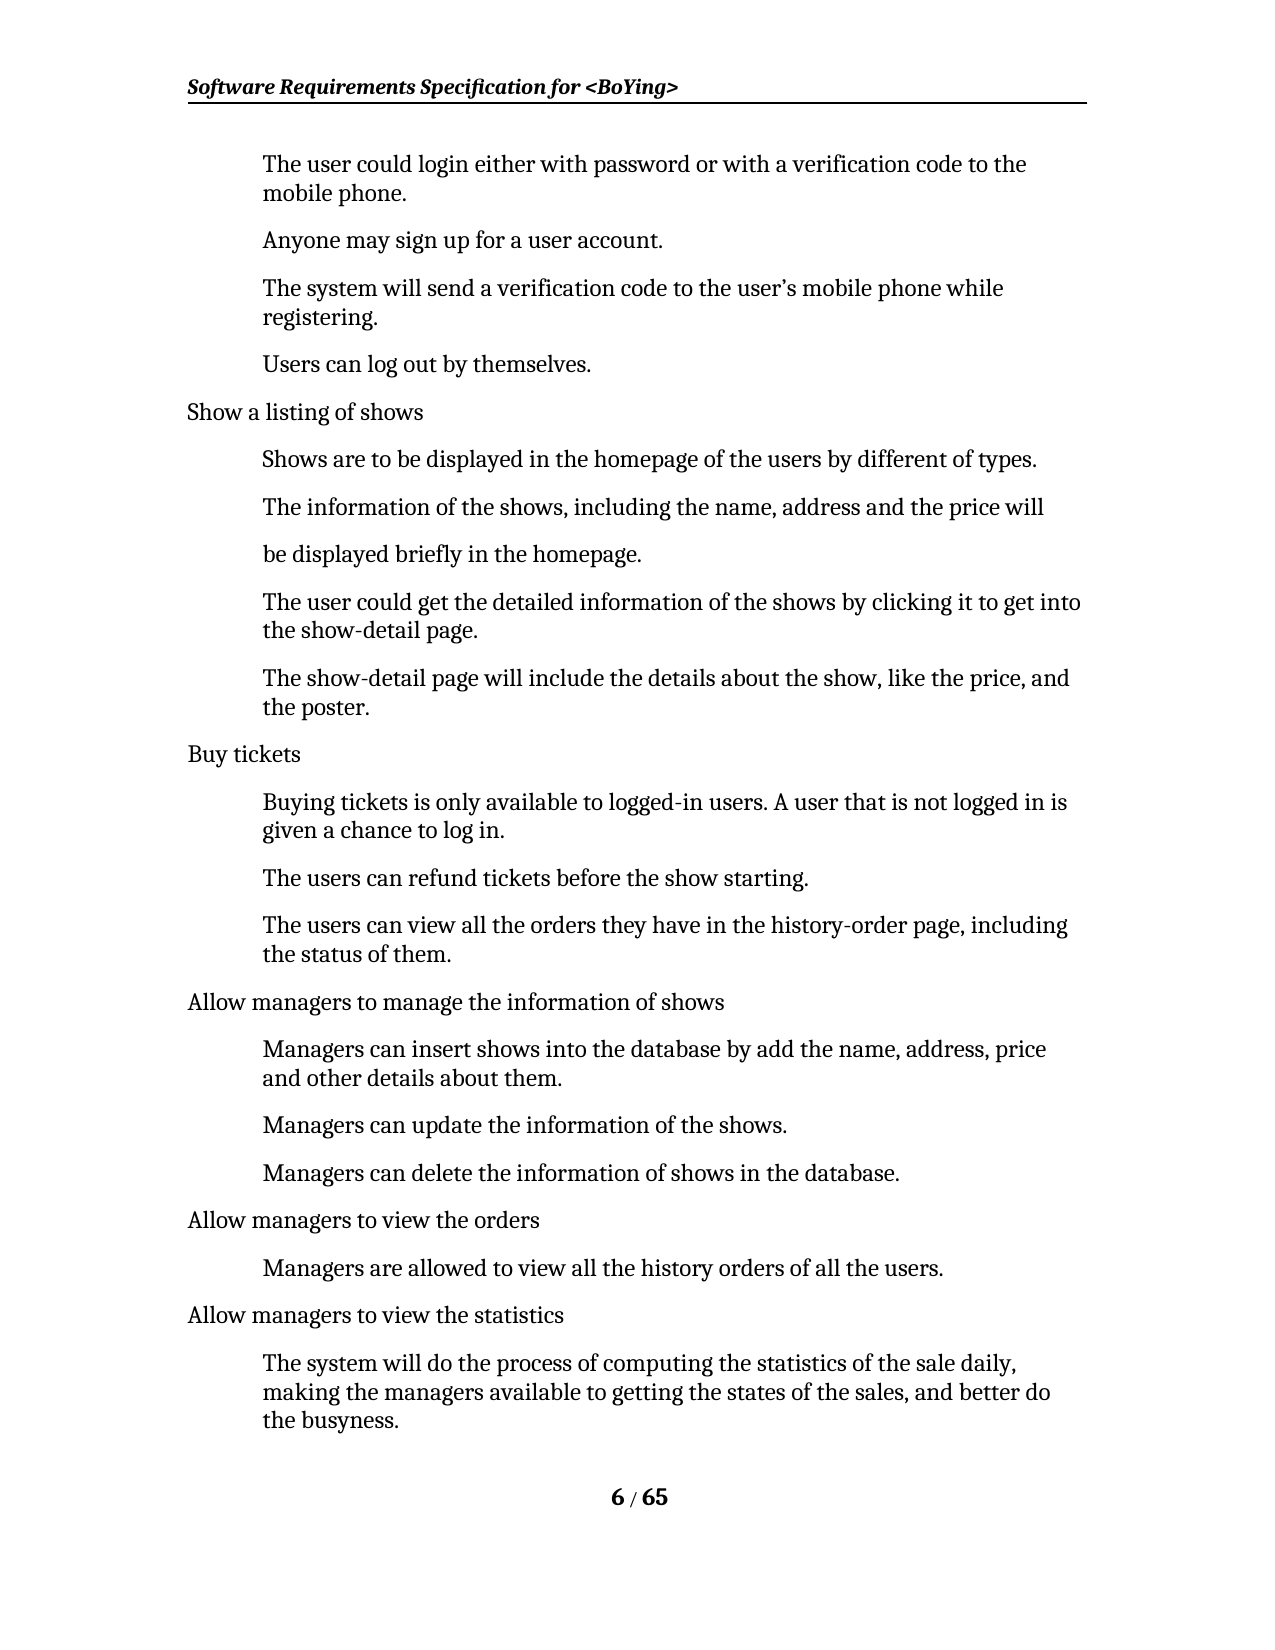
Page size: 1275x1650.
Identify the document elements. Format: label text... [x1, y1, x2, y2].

text Allow managers to manage the information of shows [187, 987, 1087, 1016]
text The information of the shows, including the name, address and the price will [187, 492, 1087, 521]
text Shows are to be displayed in the homepage of the users by different of types. [187, 445, 1087, 474]
text be displayed briefly in the homepage. [187, 540, 1087, 569]
text Managers are allowed to view all the history orders of all the users. [187, 1254, 1087, 1282]
text Managers can update the information of the shows. [262, 1111, 1087, 1140]
text The users can view all the orders they have in the history-order page, including the status of them. [262, 911, 1087, 969]
text Allow managers to view the orders [187, 1206, 1087, 1235]
text Buy tickets [187, 740, 1087, 769]
text Users can log out by themselves. [187, 350, 1087, 379]
text The show-detail page will include the details about the show, like the price, and the poster. [262, 664, 1087, 721]
text Buying tickets is only available to logged-in users. A user that is not logged in is given a chance to log in. [262, 787, 1087, 845]
text The system will send a verification code to the user’s mobile phone while registering. [262, 274, 1087, 331]
text Managers can insert shows into the database by add the name, address, price and other details about them. [262, 1035, 1087, 1092]
text The system will do the process of computing the statistics of the sale daily, making the managers available to getting the states of the sales, and better do the busyness. [262, 1349, 1087, 1435]
text The user could get the detailed information of the shows by clicking it to get into the show-detail page. [262, 587, 1087, 645]
text The users can refund tickets before the show starting. [262, 864, 1087, 892]
text The user could login either with password or with a verification code to the mobile phone. [262, 150, 1087, 207]
text Managers can delete the information of shows in the database. [262, 1159, 1087, 1187]
text Allow managers to view the statistics [187, 1301, 1087, 1330]
text Anyone may sign up for a user account. [187, 226, 1087, 255]
text Show a listing of shows [187, 397, 1087, 426]
